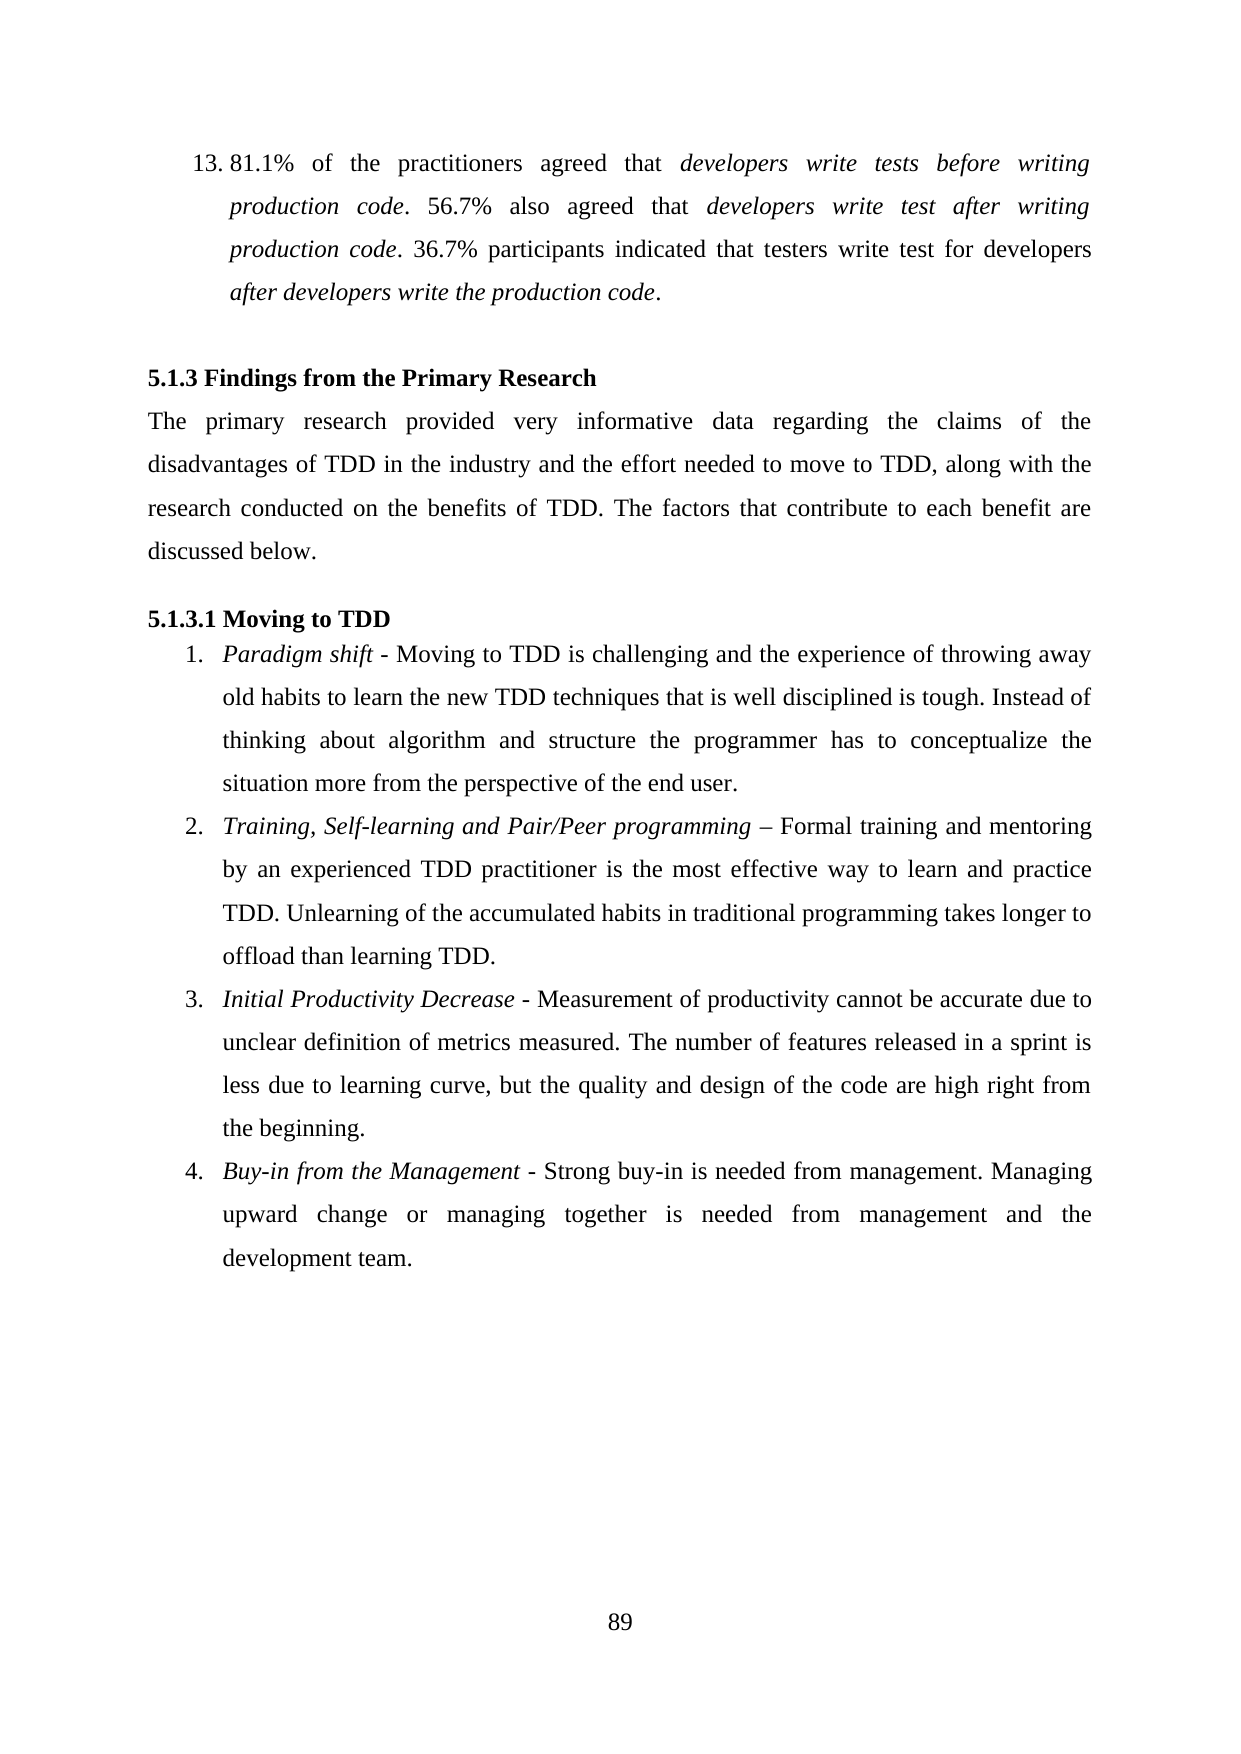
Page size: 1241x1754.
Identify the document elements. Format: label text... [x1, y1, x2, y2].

text The primary research provided very informative data regarding the claims of the disadvantages of TDD in the industry and the effort needed to move to TDD, along with the research conducted on the benefits of TDD. The factors that contribute to each benefit are discussed below. [148, 406, 1092, 564]
subtitle Buy-in from the Management - Strong buy-in is needed from management. Managing upward change or managing together is needed from management and the development team. [185, 1156, 1092, 1271]
subtitle 5.1.3 Findings from the Primary Research [148, 363, 1092, 392]
subtitle Initial Productivity Decrease - Measurement of productivity cannot be accurate due to unclear definition of metrics measured. The number of features released in a sprint is less due to learning curve, but the quality and design of the code are high right from the beginning. [185, 984, 1092, 1142]
list 81.1% of the practitioners agreed that developers write tests before writing production code. 56.7% also agreed that developers write test after writing production code. 36.7% participants indicated that testers write test for developers after developers write the production code. [192, 148, 1092, 306]
subtitle 5.1.3.1 Moving to TDD [148, 604, 1092, 633]
subtitle Paradigm shift - Moving to TDD is challenging and the experience of throwing away old habits to learn the new TDD techniques that is well disciplined is tough. Instead of thinking about algorithm and structure the programmer has to conceptualize the situation more from the perspective of the end user. [185, 639, 1092, 797]
subtitle Training, Self-learning and Pair/Peer programming – Formal training and mentoring by an experienced TDD practitioner is the most effective way to learn and practice TDD. Unlearning of the accumulated habits in traditional programming takes longer to offload than learning TDD. [185, 811, 1092, 969]
